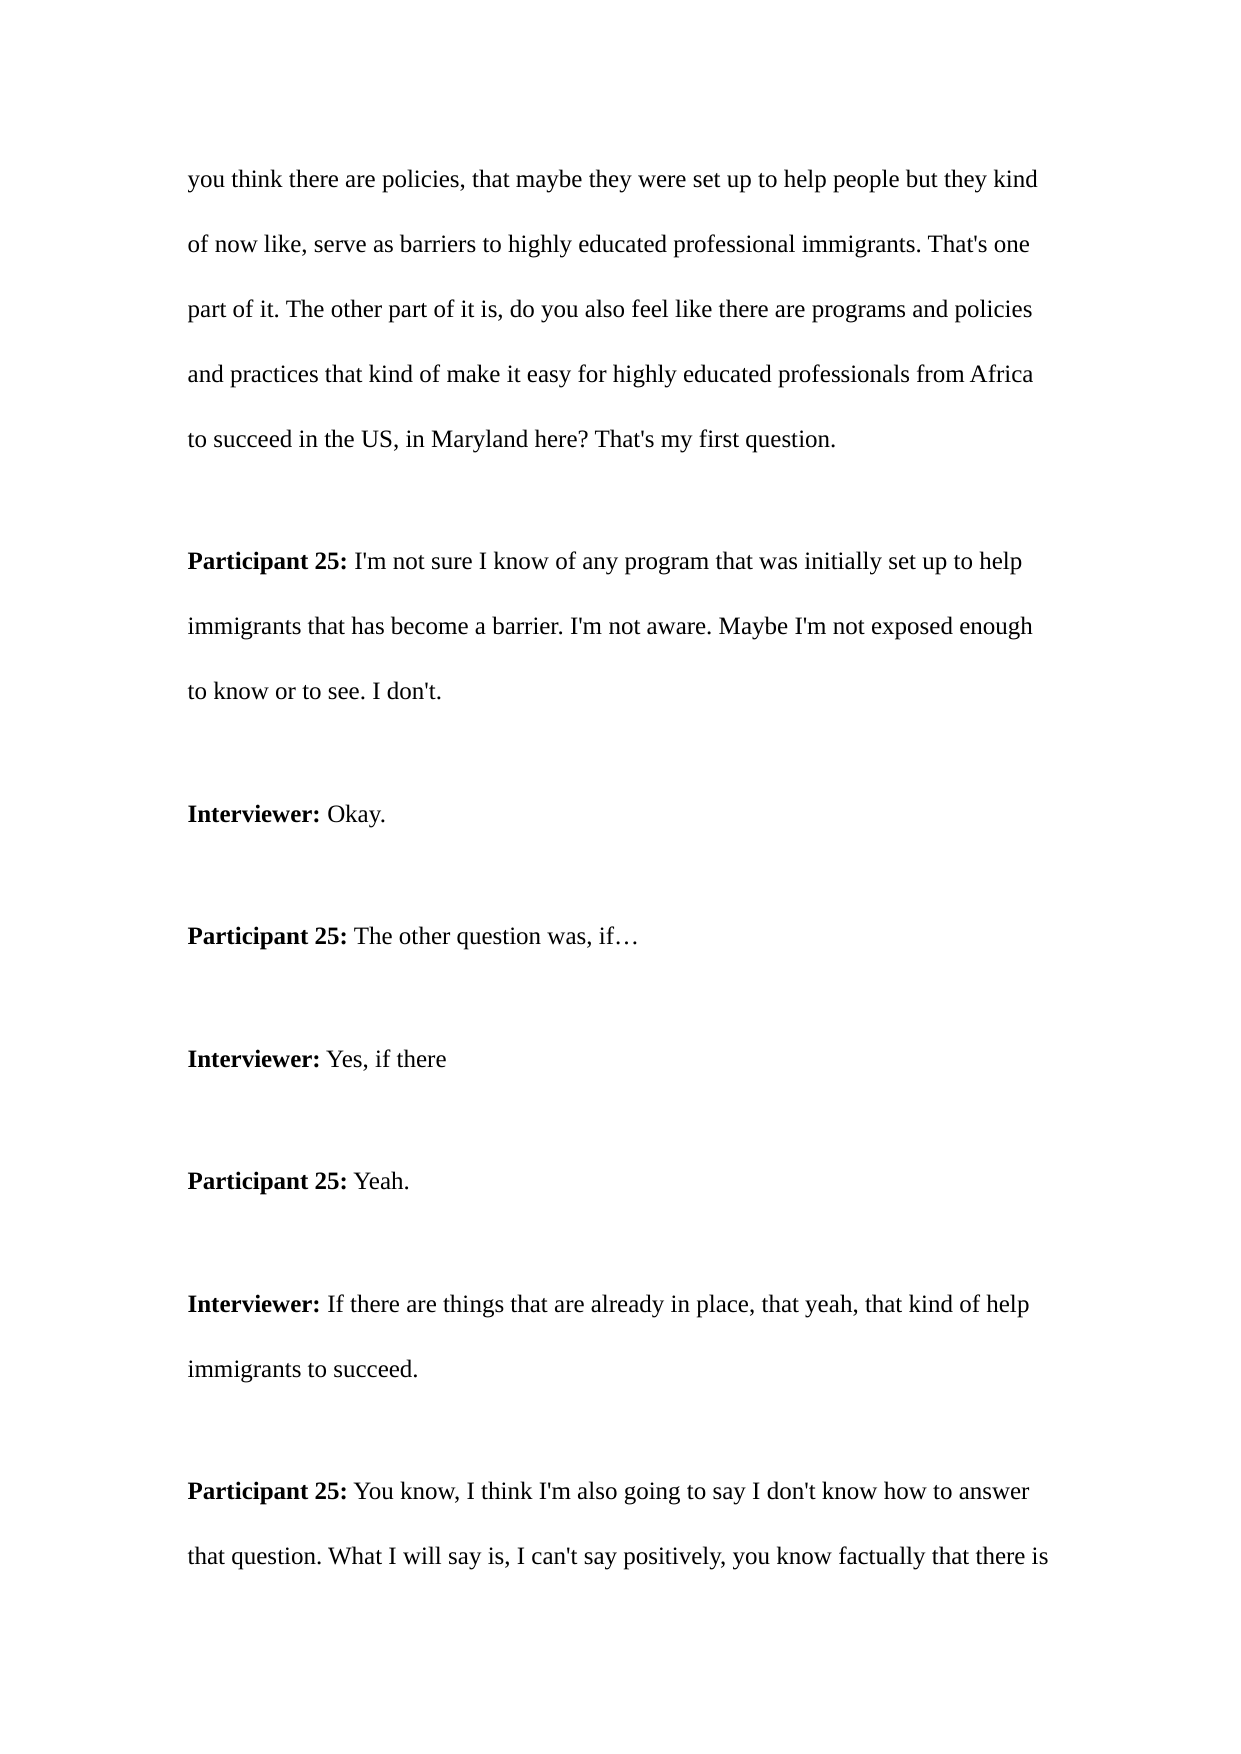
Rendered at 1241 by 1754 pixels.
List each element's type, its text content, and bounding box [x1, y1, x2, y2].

text Participant 25: The other question was, if… [187, 919, 1053, 952]
text Interviewer: Okay. [187, 797, 1053, 829]
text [187, 162, 1053, 454]
text Participant 25: Yeah. [187, 1164, 1053, 1197]
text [187, 1474, 1053, 1572]
text Interviewer: If there are things that are already in place, that yeah, that kind of help immigrants to succeed. [187, 1287, 1053, 1384]
text Participant 25: I'm not sure I know of any program that was initially set up to help immigrants that has become a barrier. I'm not aware. Maybe I'm not exposed enough to know or to see. I don't. [187, 544, 1053, 707]
text Interviewer: Yes, if there [187, 1042, 1053, 1074]
